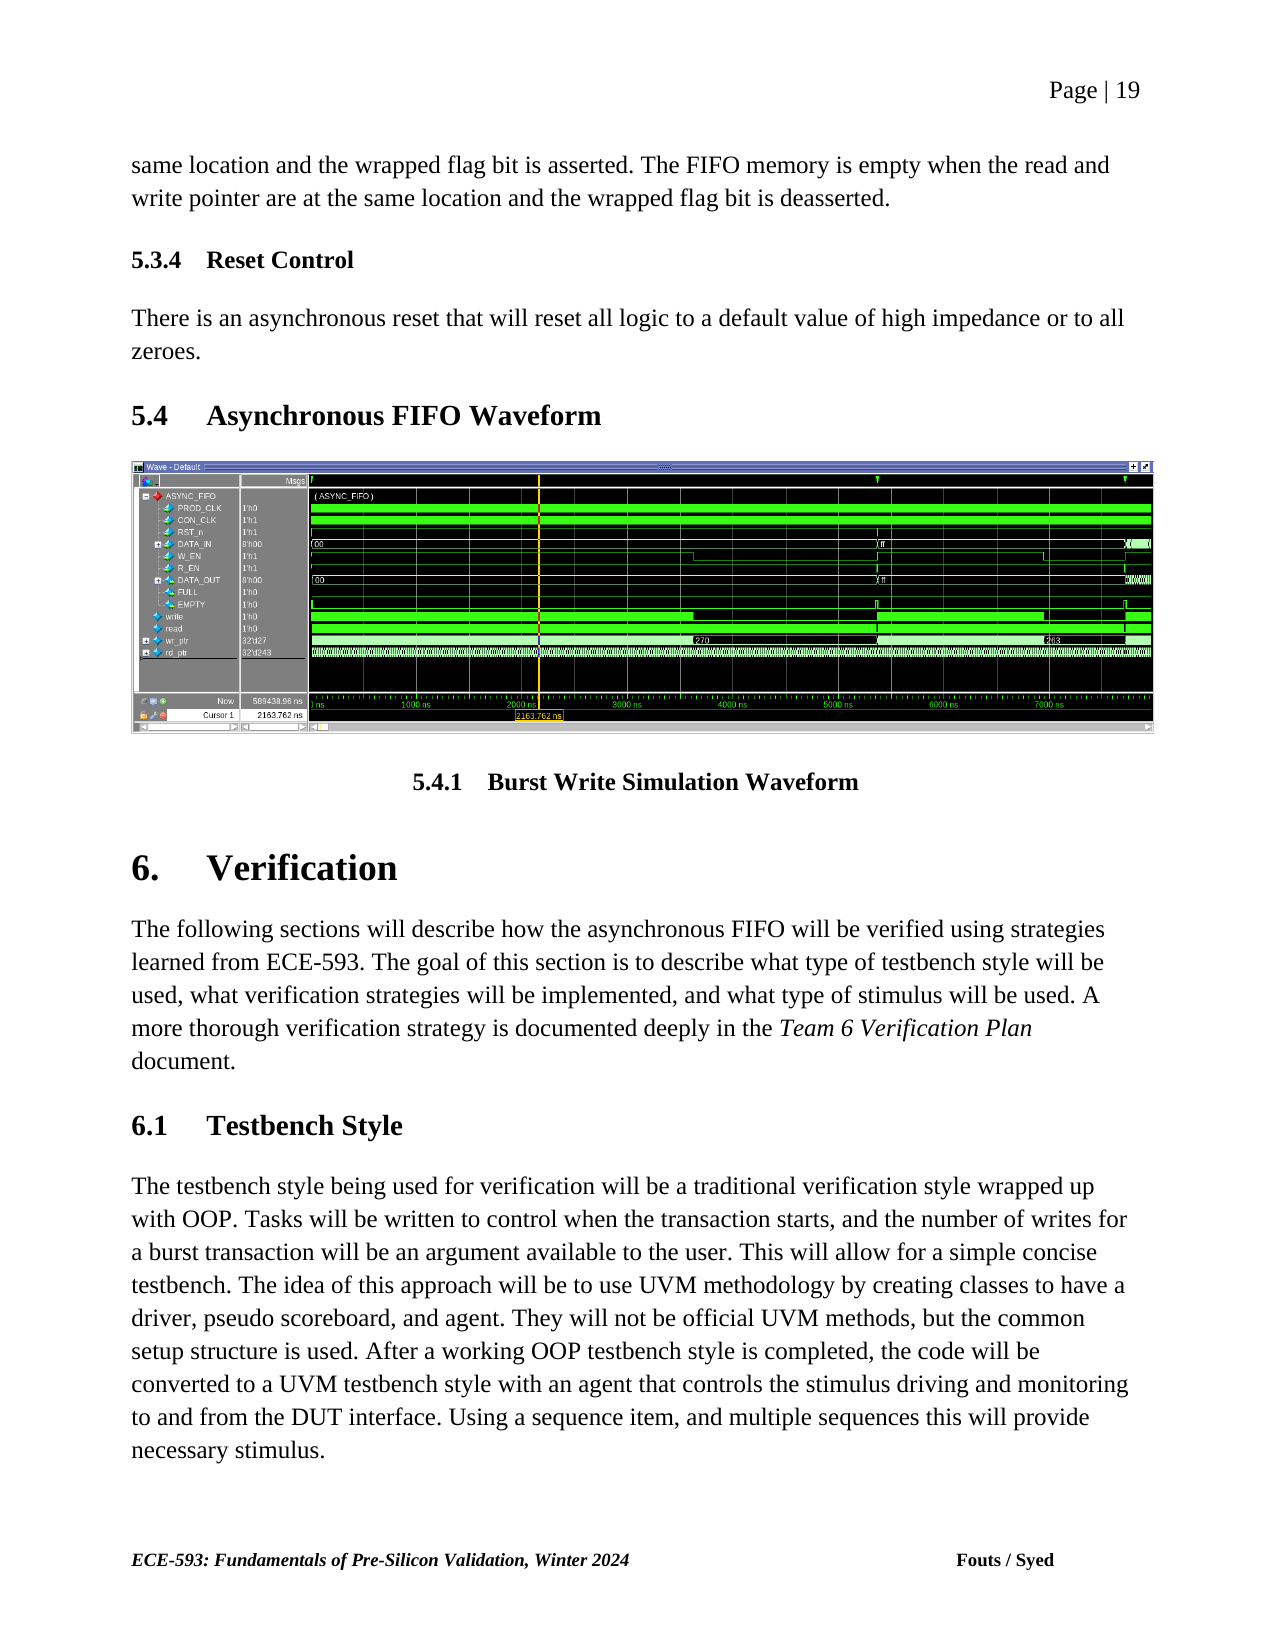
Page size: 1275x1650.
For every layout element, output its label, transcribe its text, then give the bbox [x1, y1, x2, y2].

subtitle Reset Control [131, 245, 1140, 274]
text The testbench style being used for verification will be a traditional verification style wrapped up with OOP. Tasks will be written to control when the transaction starts, and the number of writes for a burst transaction will be an argument available to the user. This will allow for a simple concise testbench. The idea of this approach will be to use UVM methodology by creating classes to have a driver, pseudo scoreboard, and agent. They will not be official UVM methods, but the common setup structure is used. After a working OOP testbench style is completed, the code will be converted to a UVM testbench style with an agent that controls the stimulus driving and monitoring to and from the DUT interface. Using a sequence item, and multiple sequences this will provide necessary stimulus. [131, 1171, 1140, 1464]
picture [131, 461, 1155, 734]
text The following sections will describe how the asynchronous FIFO will be verified using strategies learned from ECE-593. The goal of this section is to describe what type of testbench style will be used, what verification strategies will be implemented, and what type of stimulus will be used. A more thorough verification strategy is documented deeply in the Team 6 Verification Plan document. [131, 914, 1140, 1074]
subtitle Asynchronous FIFO Waveform [131, 398, 1140, 432]
subtitle Testbench Style [131, 1108, 1140, 1142]
subtitle Burst Write Simulation Waveform [131, 767, 1140, 796]
text There is an asynchronous reset that will reset all logic to a default value of high impedance or to all zeroes. [131, 303, 1140, 365]
subtitle Verification [131, 846, 1140, 889]
